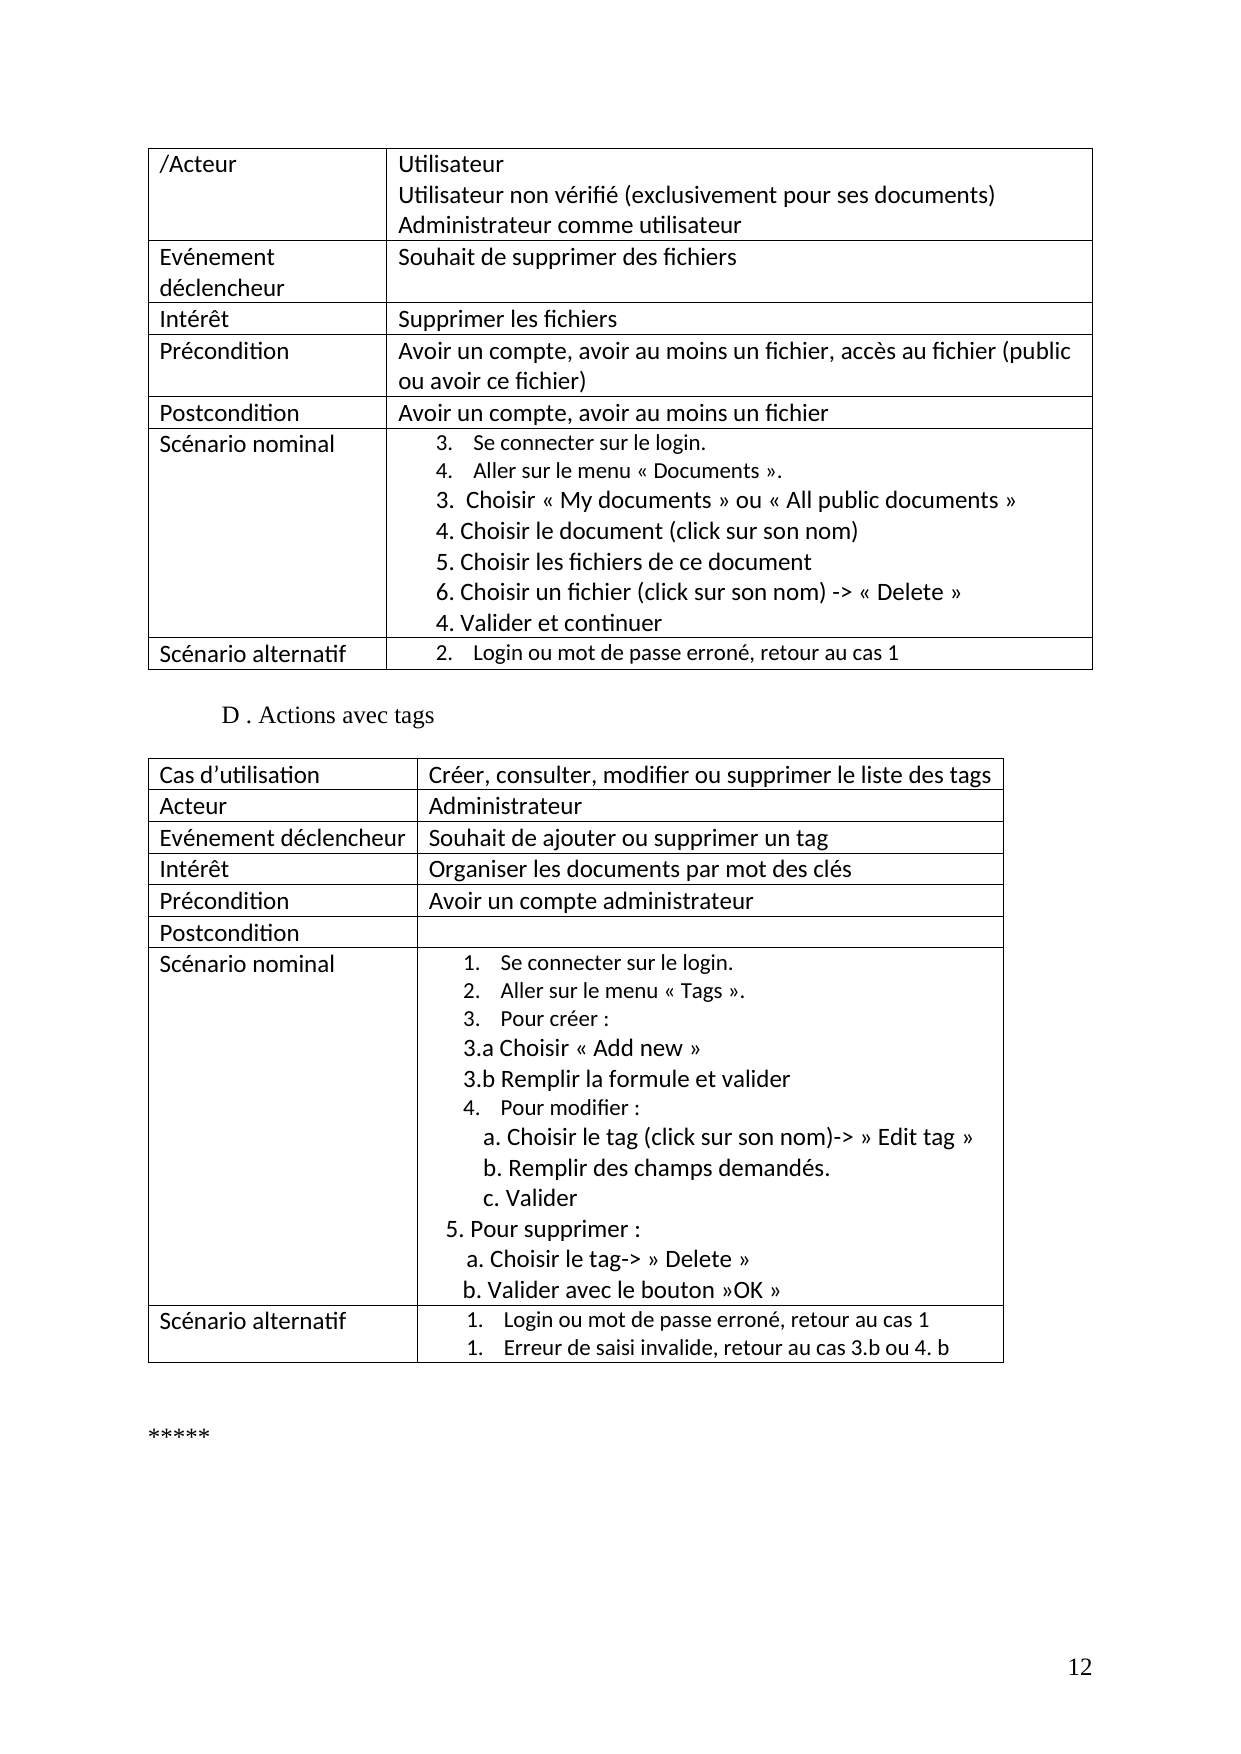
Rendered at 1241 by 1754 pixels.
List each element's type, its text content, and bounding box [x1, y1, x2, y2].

table_cell Se connecter sur le login. Aller sur le menu « Documents ». 3. Choisir « My documents » ou « All public documents » 4. Choisir le document (click sur son nom) 5. Choisir les fichiers de ce document 6. Choisir un fichier (click sur son nom) -> « Delete » 4. Valider et continuer [387, 429, 1092, 637]
table_cell Login ou mot de passe erroné, retour au cas 1 [387, 638, 1092, 669]
table_cell Evénement déclencheur [149, 241, 386, 302]
table_header Cas d’utilisation [149, 759, 417, 789]
table_header Créer, consulter, modifier ou supprimer le liste des tags [418, 759, 1003, 789]
table_cell Postcondition [149, 397, 386, 427]
table_cell Administrateur [418, 790, 1003, 821]
table_cell Organiser les documents par mot des clés [418, 854, 1003, 884]
table_cell Evénement déclencheur [149, 822, 417, 852]
table_cell Scénario nominal [149, 948, 417, 1304]
table_cell Utilisateur Utilisateur non vérifié (exclusivement pour ses documents) Administrateur comme utilisateur [387, 149, 1092, 240]
table_cell Souhait de ajouter ou supprimer un tag [418, 822, 1003, 852]
table_cell Précondition [149, 335, 386, 396]
table_cell Avoir un compte administrateur [418, 885, 1003, 916]
table_cell Précondition [149, 885, 417, 916]
text ***** [148, 1422, 1093, 1451]
table_cell Acteur [149, 790, 417, 821]
table_cell Intérêt [149, 854, 417, 884]
table_cell Se connecter sur le login. Aller sur le menu « Tags ». Pour créer : 3.a Choisir « Add new » 3.b Remplir la formule et valider Pour modifier : a. Choisir le tag (click sur son nom)-> » Edit tag » b. Remplir des champs demandés. c. Valider 5. Pour supprimer : a. Choisir le tag-> » Delete » b. Valider avec le bouton »OK » [418, 948, 1003, 1304]
table_cell /Acteur [149, 149, 386, 240]
table_cell Scénario alternatif [149, 1306, 417, 1362]
table_cell Login ou mot de passe erroné, retour au cas 1 Erreur de saisi invalide, retour au cas 3.b ou 4. b [418, 1306, 1003, 1362]
table_cell Avoir un compte, avoir au moins un fichier [387, 397, 1092, 427]
table_cell Scénario alternatif [149, 638, 386, 669]
text D . Actions avec tags [148, 700, 1093, 729]
table_cell Supprimer les fichiers [387, 303, 1092, 334]
table_cell Postcondition [149, 917, 417, 947]
table_cell Avoir un compte, avoir au moins un fichier, accès au fichier (public ou avoir ce fichier) [387, 335, 1092, 396]
table_cell Scénario nominal [149, 429, 386, 637]
table_cell [418, 917, 1003, 947]
table_cell Souhait de supprimer des fichiers [387, 241, 1092, 302]
table_cell Intérêt [149, 303, 386, 334]
